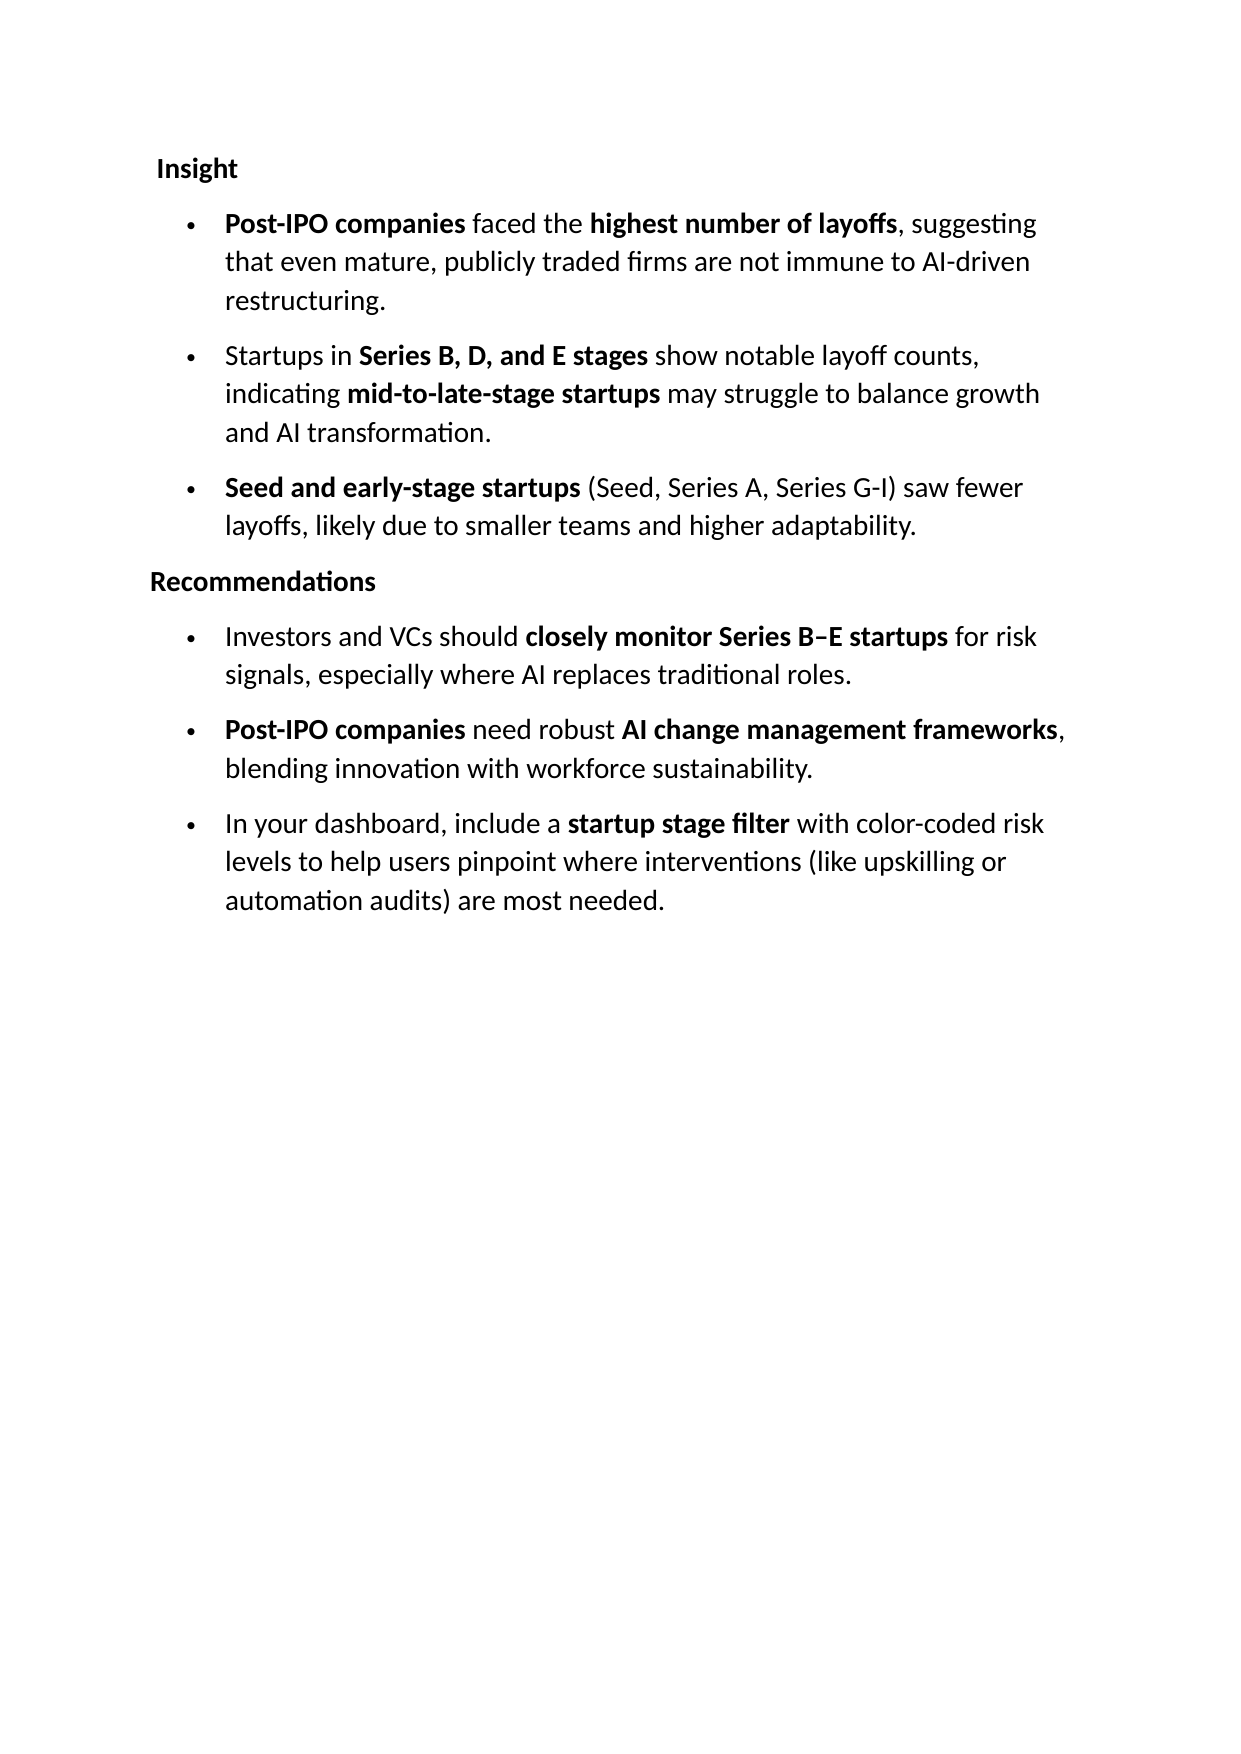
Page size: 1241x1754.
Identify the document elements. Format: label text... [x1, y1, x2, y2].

text Recommendations [150, 563, 1090, 598]
list In your dashboard, include a startup stage filter with color-coded risk levels to help users pinpoint where interventions (like upskilling or automation audits) are most needed. [187, 805, 1090, 917]
list Investors and VCs should closely monitor Series B–E startups for risk signals, especially where AI replaces traditional roles. [187, 618, 1090, 692]
list Post-IPO companies need robust AI change management frameworks, blending innovation with workforce sustainability. [187, 711, 1090, 785]
list Startups in Series B, D, and E stages show notable layoff counts, indicating mid-to-late-stage startups may struggle to balance growth and AI transformation. [187, 337, 1090, 449]
list Seed and early-stage startups (Seed, Series A, Series G-I) saw fewer layoffs, likely due to smaller teams and higher adaptability. [187, 469, 1090, 543]
text Insight [150, 150, 1090, 186]
list Post-IPO companies faced the highest number of layoffs, suggesting that even mature, publicly traded firms are not immune to AI-driven restructuring. [187, 205, 1090, 318]
